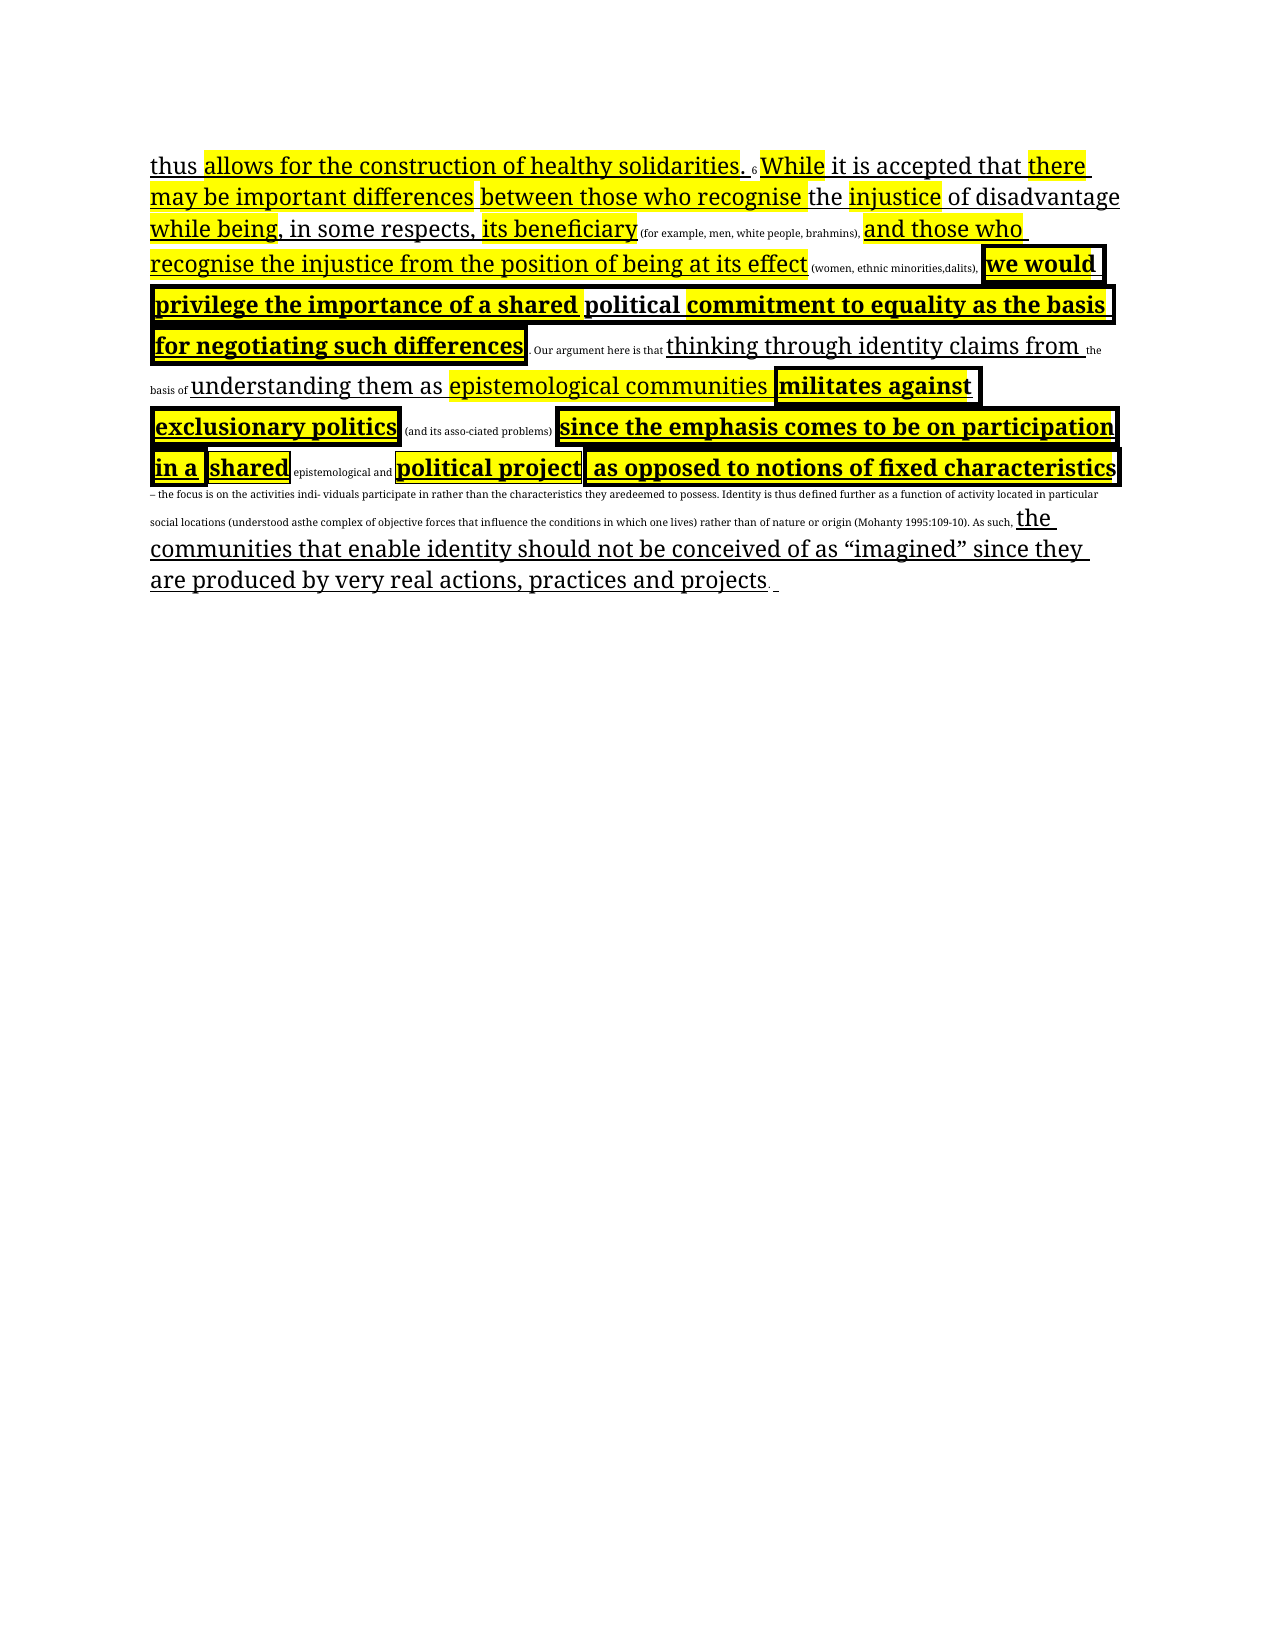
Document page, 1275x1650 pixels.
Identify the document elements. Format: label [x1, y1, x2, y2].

text [150, 150, 1125, 595]
